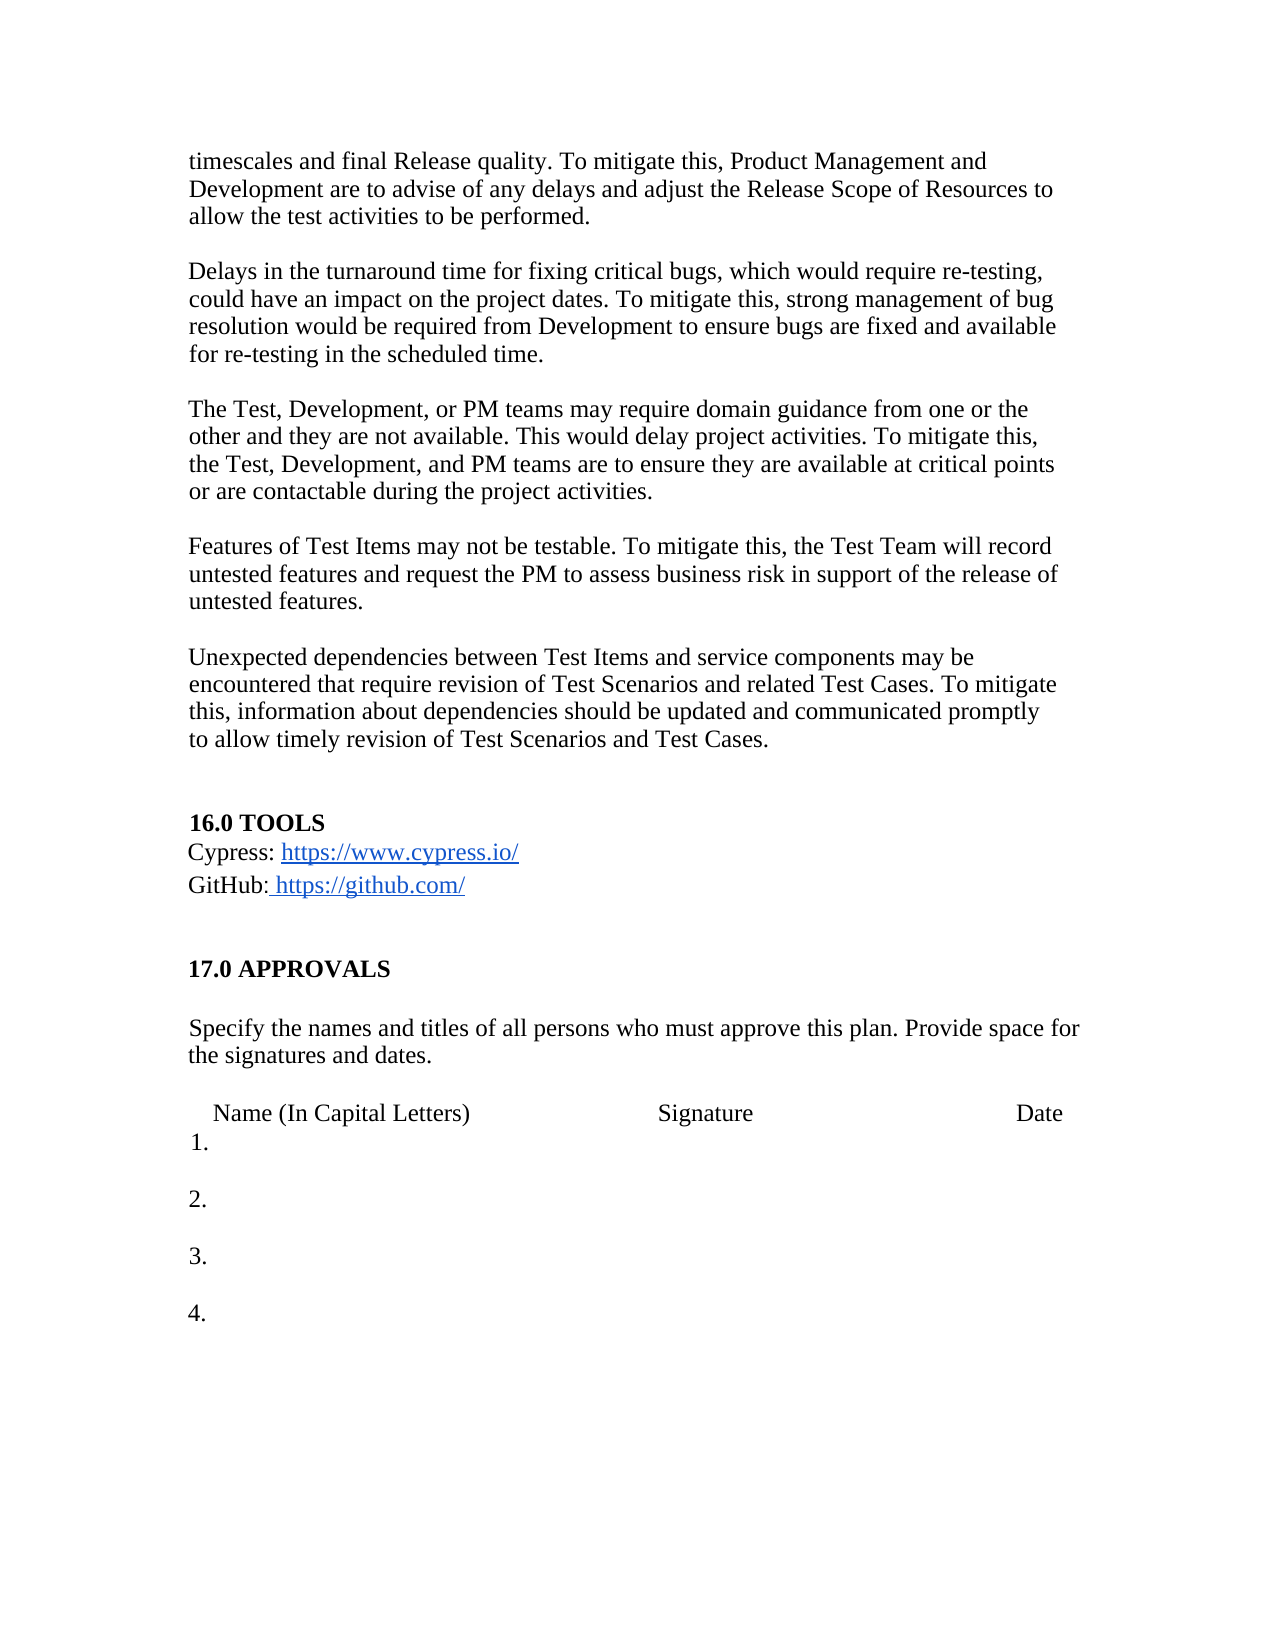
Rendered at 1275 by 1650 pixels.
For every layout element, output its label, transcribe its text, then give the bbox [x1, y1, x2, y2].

text 2. [188, 1184, 1093, 1213]
text 1. [190, 1127, 1093, 1156]
text Cypress: https://www.cypress.io/ [187, 837, 1093, 866]
text Name (In Capital Letters) Signature Date [188, 1098, 1093, 1127]
subtitle 17.0 APPROVALS [188, 954, 1032, 983]
text Unexpected dependencies between Test Items and service components may be encountered that require revision of Test Scenarios and related Test Cases. To mitigate this, information about dependencies should be updated and communicated promptly to allow timely revision of Test Scenarios and Test Cases. [188, 643, 1061, 753]
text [188, 148, 1061, 230]
text 4. [188, 1298, 1093, 1327]
text Specify the names and titles of all persons who must approve this plan. Provide space for the signatures and dates. [188, 1014, 1092, 1069]
text Delays in the turnaround time for fixing critical bugs, which would require re-testing, could have an impact on the project dates. To mitigate this, strong management of bug resolution would be required from Development to ensure bugs are fixed and available for re-testing in the scheduled time. [188, 258, 1061, 367]
text The Test, Development, or PM teams may require domain guidance from one or the other and they are not available. This would delay project activities. To mitigate this, the Test, Development, and PM teams are to ensure they are available at critical points or are contactable during the project activities. [188, 396, 1061, 505]
text Features of Test Items may not be testable. To mitigate this, the Test Team will record untested features and request the PM to assess business risk in support of the release of untested features. [188, 533, 1061, 615]
text GitHub: https://github.com/ [188, 870, 1032, 899]
text 3. [188, 1241, 1093, 1270]
subtitle 16.0 TOOLS [189, 808, 1093, 837]
